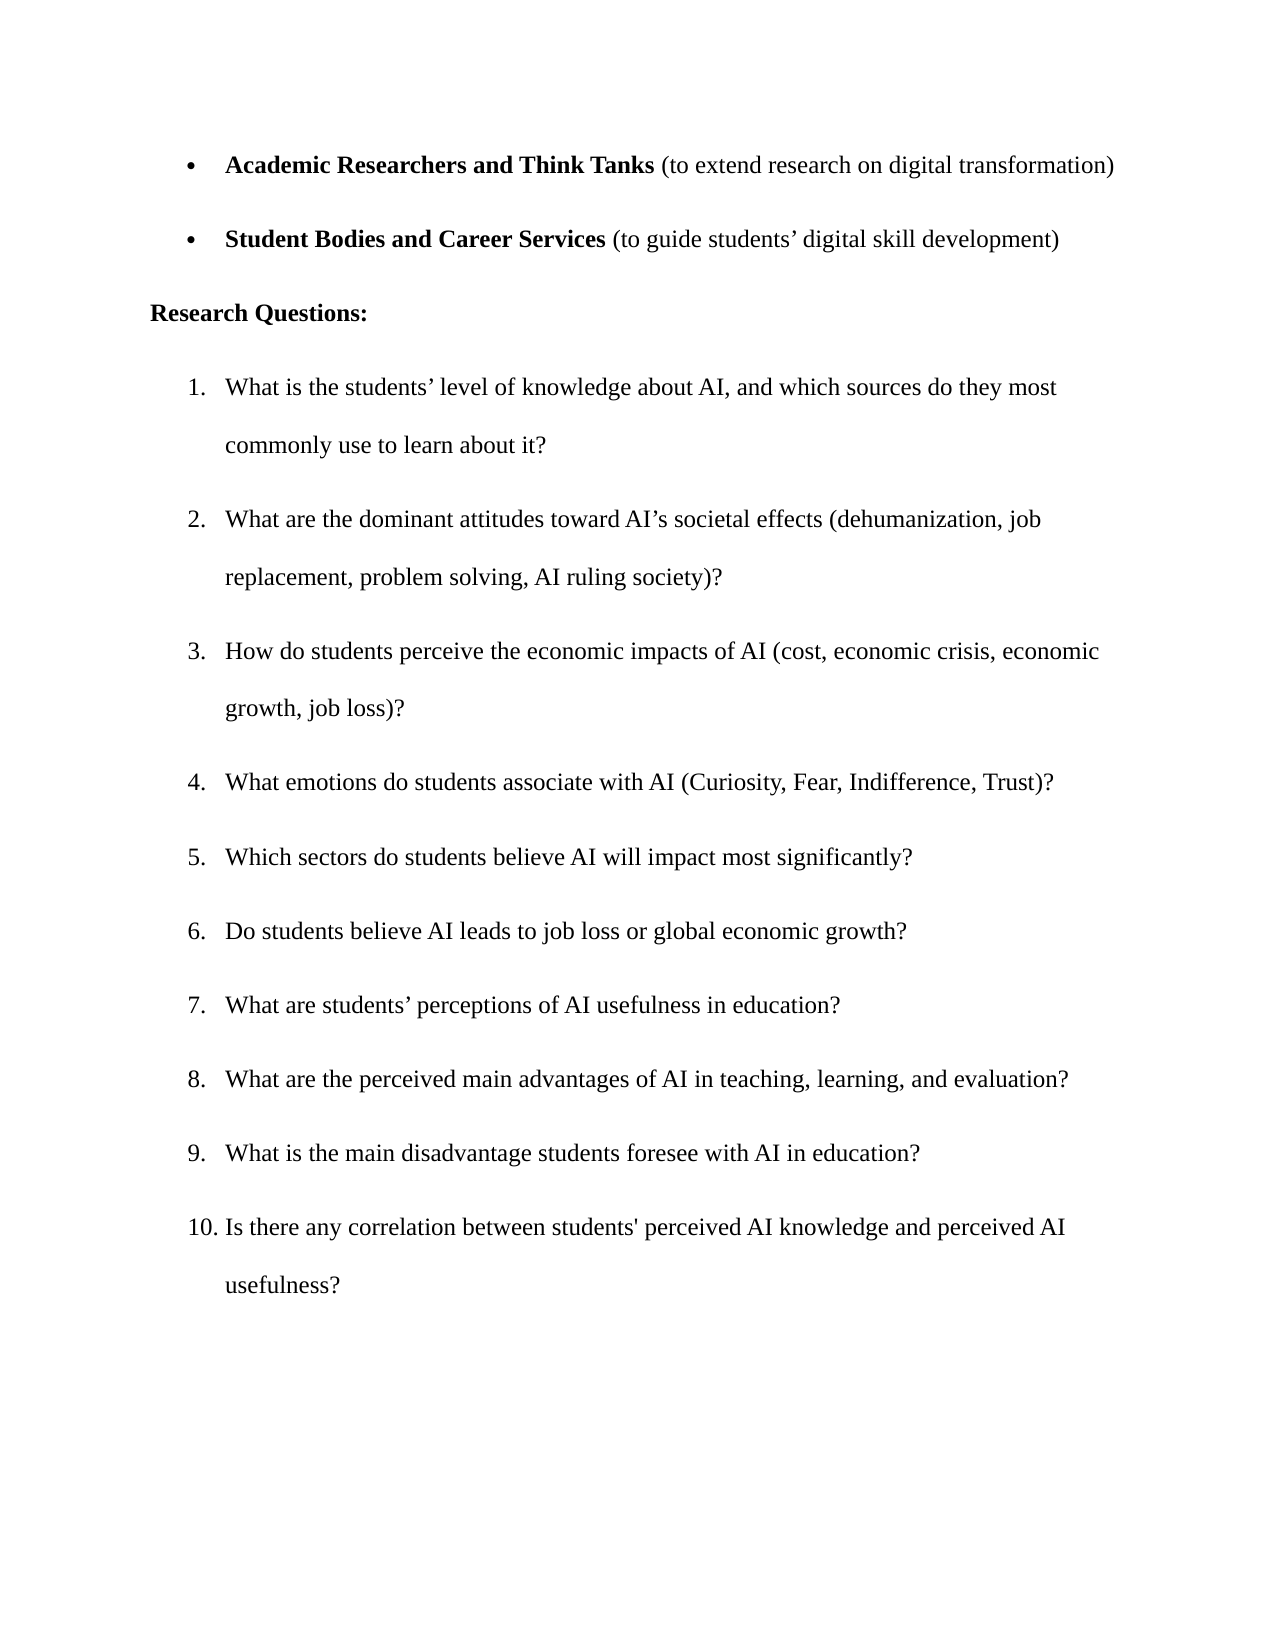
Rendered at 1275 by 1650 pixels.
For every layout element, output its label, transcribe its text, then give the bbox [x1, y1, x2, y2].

list Which sectors do students believe AI will impact most significantly? [187, 842, 1125, 870]
list What are the perceived main advantages of AI in teaching, learning, and evaluation? [187, 1064, 1125, 1093]
list What is the students’ level of knowledge about AI, and which sources do they most commonly use to learn about it? [187, 372, 1125, 459]
list What are students’ perceptions of AI usefulness in education? [187, 990, 1125, 1019]
list How do students perceive the economic impacts of AI (cost, economic crisis, economic growth, job loss)? [187, 636, 1125, 722]
list What are the dominant attitudes toward AI’s societal effects (dehumanization, job replacement, problem solving, AI ruling society)? [187, 504, 1125, 590]
list What emotions do students associate with AI (Curiosity, Fear, Indifference, Trust)? [187, 767, 1125, 796]
list Academic Researchers and Think Tanks (to extend research on digital transformation) [187, 150, 1125, 179]
list Student Bodies and Career Services (to guide students’ digital skill development) [187, 224, 1125, 253]
text Research Questions: [150, 298, 1125, 327]
list Do students believe AI leads to job loss or global economic growth? [187, 916, 1125, 944]
list What is the main disadvantage students foresee with AI in education? [187, 1138, 1125, 1167]
list Is there any correlation between students' perceived AI knowledge and perceived AI usefulness? [187, 1212, 1125, 1299]
